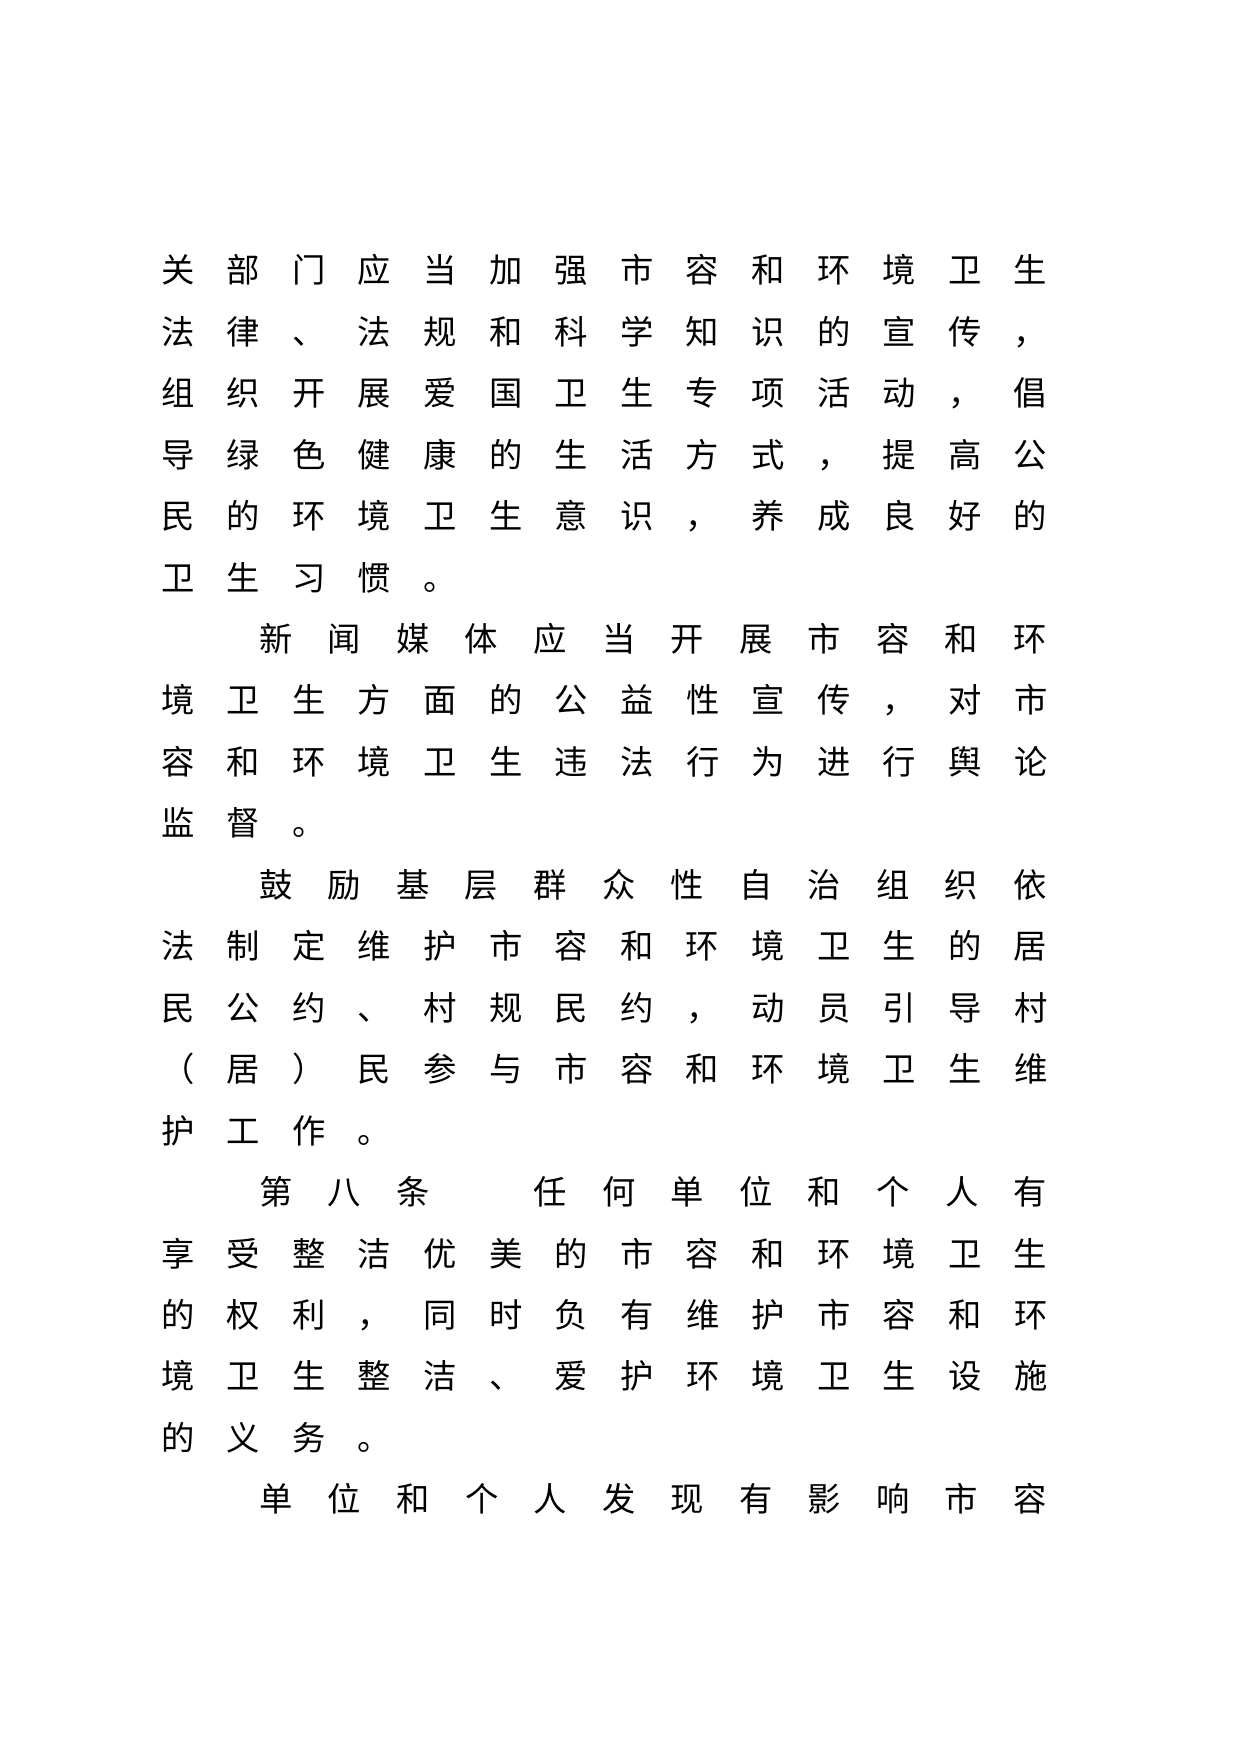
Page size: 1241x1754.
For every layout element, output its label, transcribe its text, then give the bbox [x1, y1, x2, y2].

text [161, 1467, 1079, 1528]
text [161, 237, 1079, 606]
text 鼓励基层群众性自治组织依法制定维护市容和环境卫生的居民公约、村规民约，动员引导村（居）民参与市容和环境卫生维护工作。 [161, 852, 1079, 1159]
text 第八条 任何单位和个人有享受整洁优美的市容和环境卫生的权利，同时负有维护市容和环境卫生整洁、爱护环境卫生设施的义务。 [161, 1159, 1079, 1467]
text 新闻媒体应当开展市容和环境卫生方面的公益性宣传，对市容和环境卫生违法行为进行舆论监督。 [161, 606, 1079, 852]
